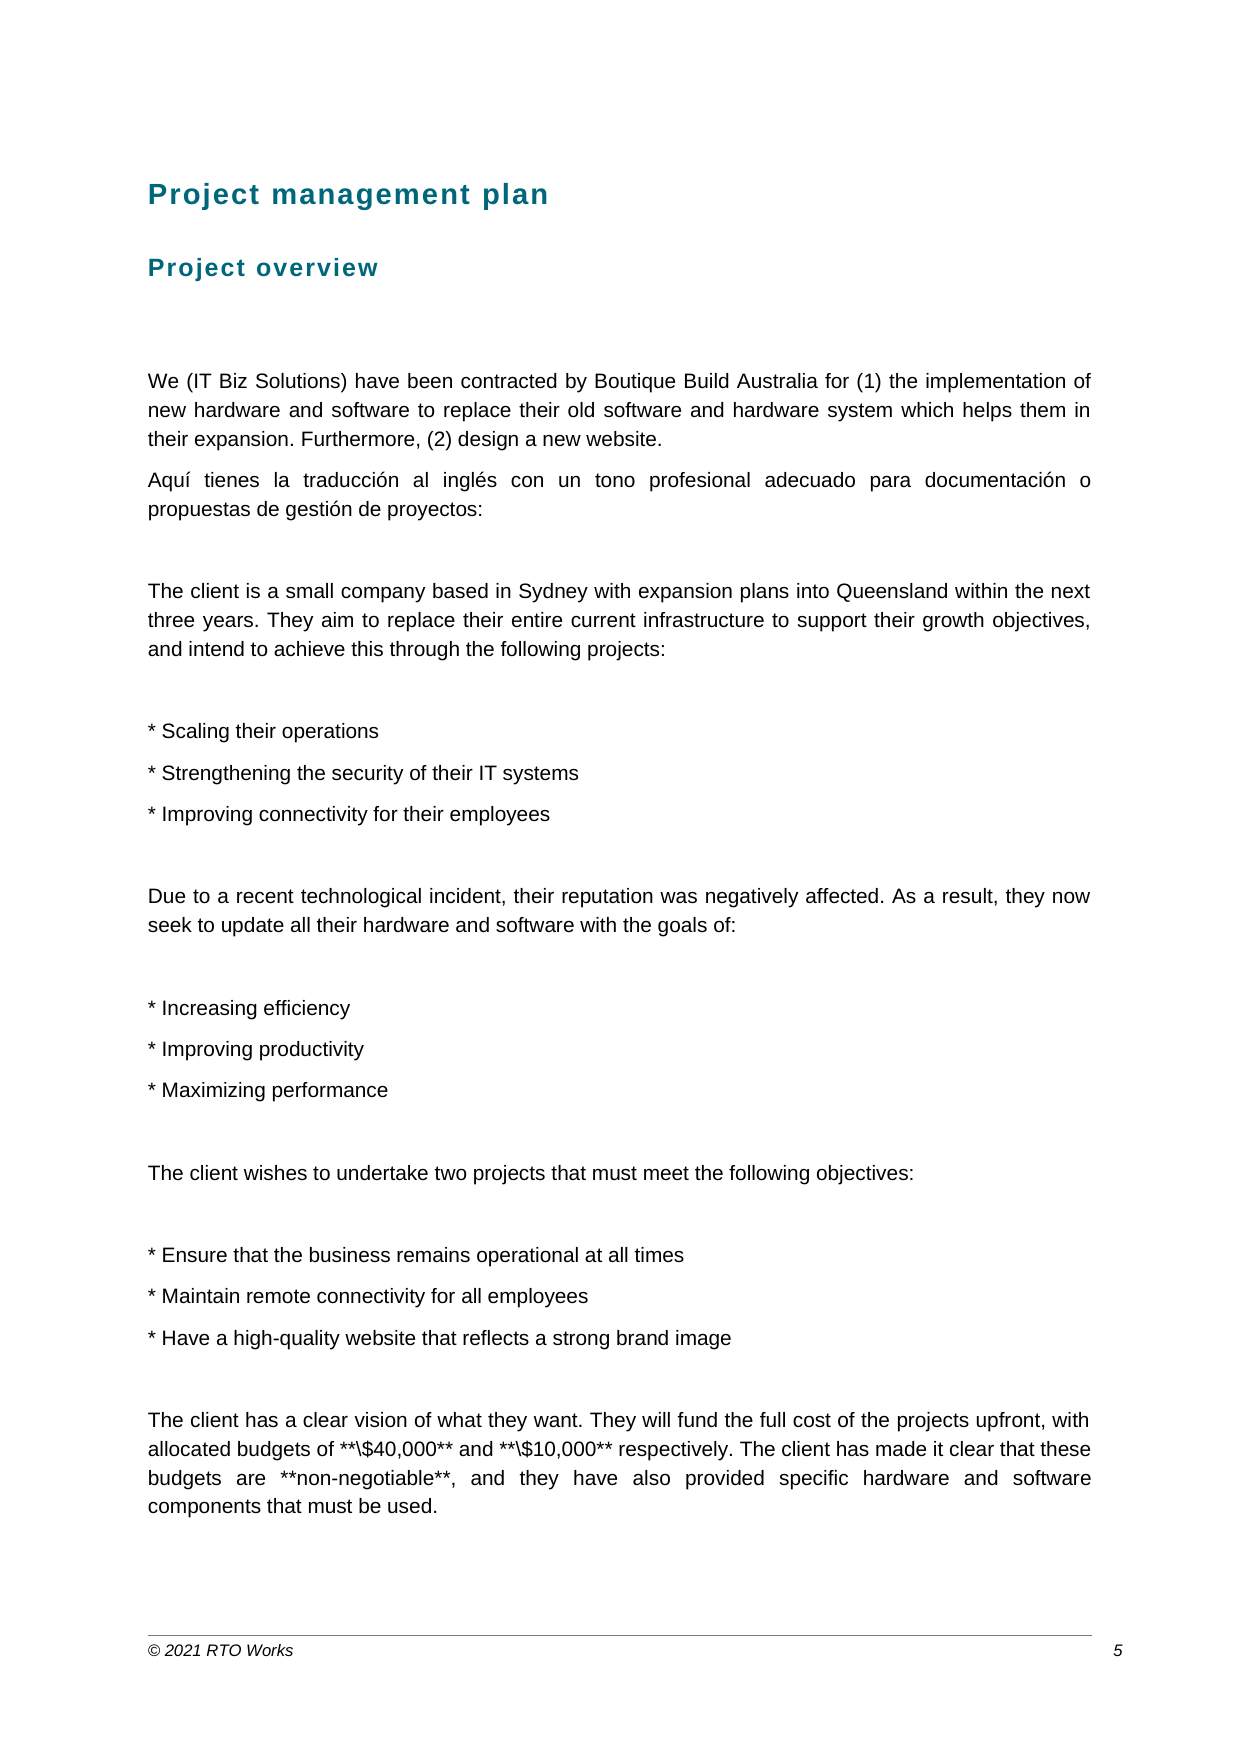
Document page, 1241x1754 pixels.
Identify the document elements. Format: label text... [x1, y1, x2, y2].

text The client has a clear vision of what they want. They will fund the full cost of the projects upfront, with allocated budgets of **\$40,000** and **\$10,000** respectively. The client has made it clear that these budgets are **non-negotiable**, and they have also provided specific hardware and software components that must be used. [148, 1408, 1092, 1518]
text * Scaling their operations [148, 719, 1092, 743]
text * Maximizing performance [148, 1078, 1092, 1102]
text Aquí tienes la traducción al inglés con un tono profesional adecuado para documentación o propuestas de gestión de proyectos: [148, 468, 1092, 521]
text We (IT Biz Solutions) have been contracted by Boutique Build Australia for (1) the implementation of new hardware and software to replace their old software and hardware system which helps them in their expansion. Furthermore, (2) design a new website. [148, 369, 1092, 451]
text * Ensure that the business remains operational at all times [148, 1243, 1092, 1267]
text The client wishes to undertake two projects that must meet the following objectives: [148, 1161, 1092, 1184]
text The client is a small company based in Sydney with expansion plans into Queensland within the next three years. They aim to replace their entire current infrastructure to support their growth objectives, and intend to achieve this through the following projects: [148, 579, 1092, 661]
text * Increasing efficiency [148, 996, 1092, 1019]
text * Improving connectivity for their employees [148, 802, 1092, 826]
text * Maintain remote connectivity for all employees [148, 1284, 1092, 1308]
text * Have a high-quality website that reflects a strong brand image [148, 1326, 1092, 1349]
text * Improving productivity [148, 1037, 1092, 1061]
text * Strengthening the security of their IT systems [148, 761, 1092, 784]
subtitle Project overview [148, 253, 1092, 282]
text Due to a recent technological incident, their reputation was negatively affected. As a result, they now seek to update all their hardware and software with the goals of: [148, 884, 1092, 937]
subtitle Project management plan [148, 177, 1092, 211]
